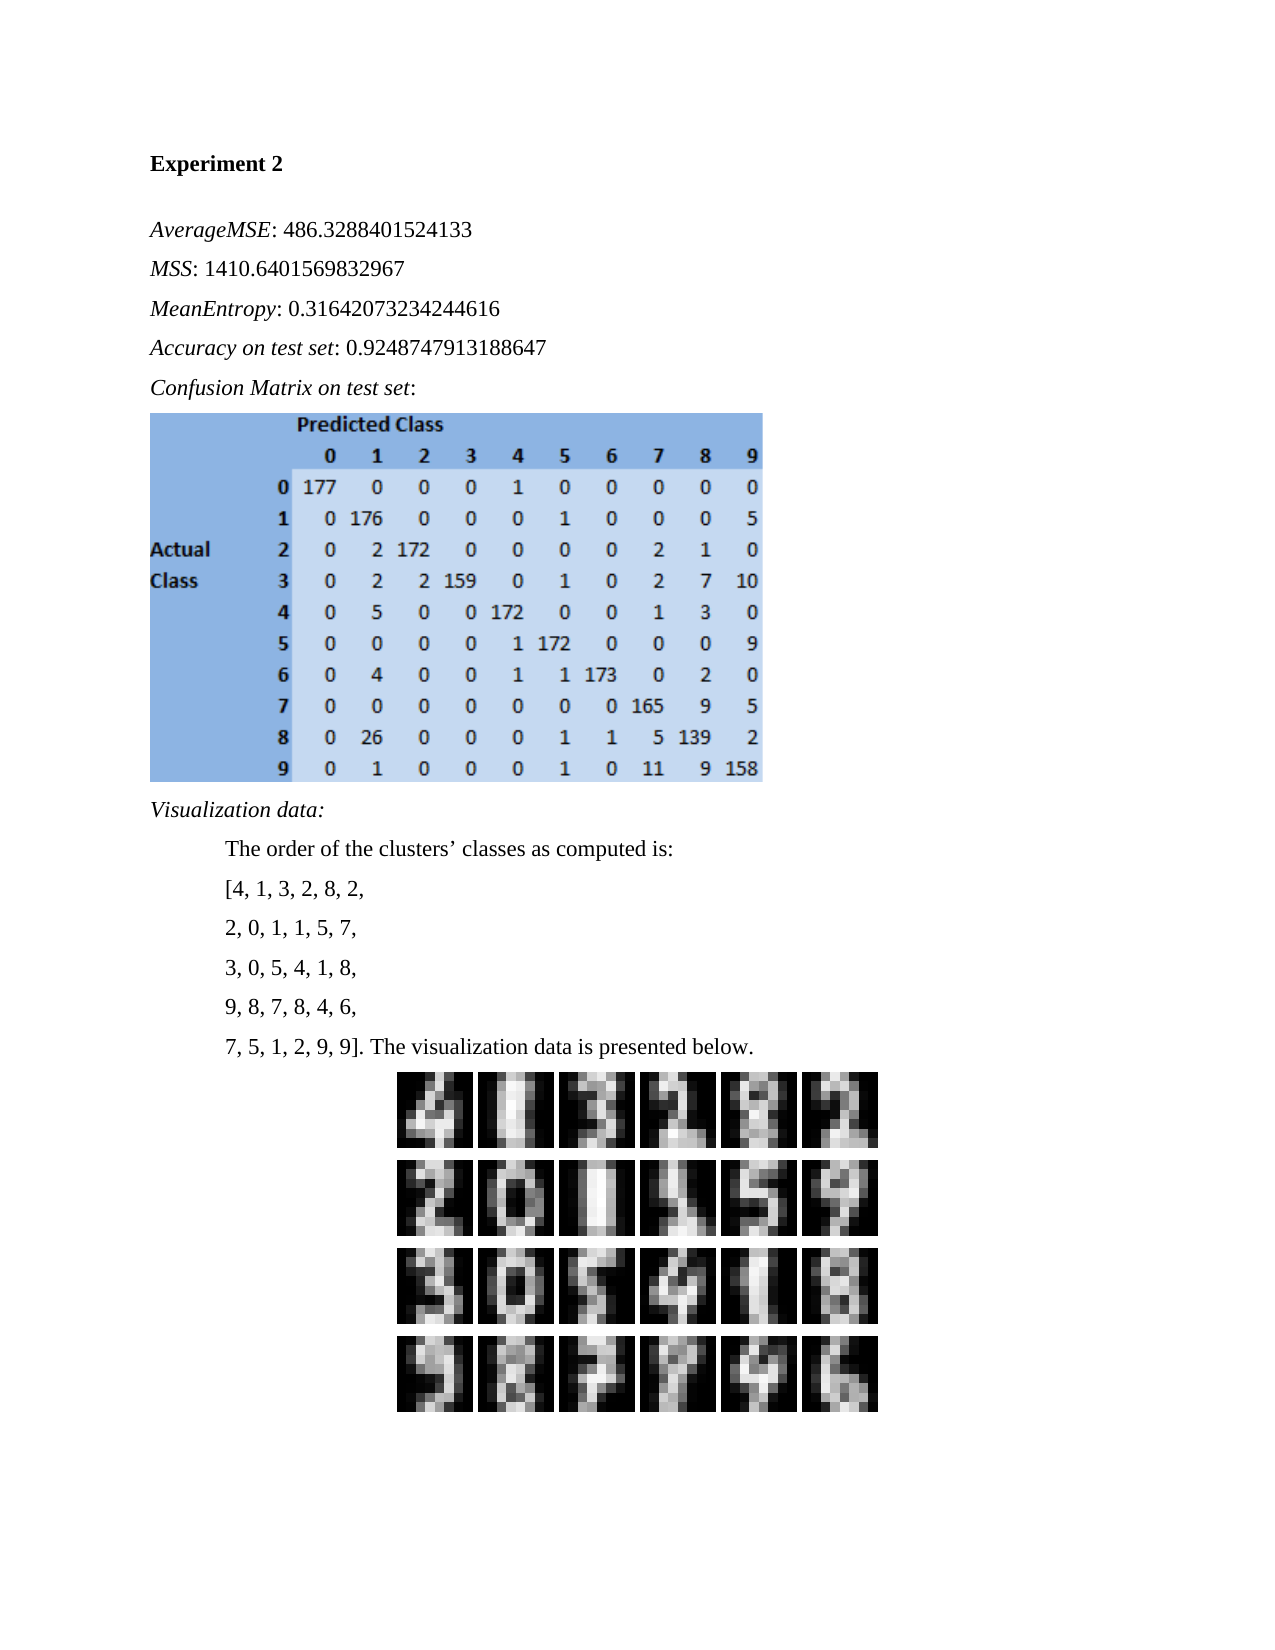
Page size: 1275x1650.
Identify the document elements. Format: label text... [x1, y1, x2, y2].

picture [397, 1248, 473, 1324]
text Confusion Matrix on test set: [150, 374, 1125, 400]
picture [559, 1160, 635, 1236]
text MeanEntropy: 0.31642073234244616 [150, 295, 1125, 321]
text Experiment 2 [150, 150, 1125, 176]
picture [640, 1336, 716, 1412]
picture [721, 1160, 797, 1236]
picture [397, 1072, 473, 1148]
picture [559, 1336, 635, 1412]
picture [478, 1160, 554, 1236]
text Visualization data: [150, 796, 1125, 822]
picture [640, 1072, 716, 1148]
text 7, 5, 1, 2, 9, 9]. The visualization data is presented below. [150, 1033, 1125, 1059]
picture [397, 1160, 473, 1236]
picture [721, 1248, 797, 1324]
picture [721, 1072, 797, 1148]
text The order of the clusters’ classes as computed is: [150, 835, 1125, 862]
picture [150, 413, 763, 782]
text 3, 0, 5, 4, 1, 8, [150, 954, 1125, 980]
text 9, 8, 7, 8, 4, 6, [150, 993, 1125, 1020]
picture [478, 1336, 554, 1412]
picture [478, 1248, 554, 1324]
picture [478, 1072, 554, 1148]
picture [721, 1336, 797, 1412]
picture [559, 1248, 635, 1324]
picture [802, 1248, 878, 1324]
text AverageMSE: 486.3288401524133 [150, 216, 1125, 242]
picture [559, 1072, 635, 1148]
text MSS: 1410.6401569832967 [150, 255, 1125, 282]
picture [802, 1336, 878, 1412]
picture [802, 1160, 878, 1236]
text 2, 0, 1, 1, 5, 7, [150, 914, 1125, 941]
picture [640, 1160, 716, 1236]
text [4, 1, 3, 2, 8, 2, [150, 875, 1125, 901]
picture [802, 1072, 878, 1148]
picture [397, 1336, 473, 1412]
picture [640, 1248, 716, 1324]
text Accuracy on test set: 0.9248747913188647 [150, 334, 1125, 361]
